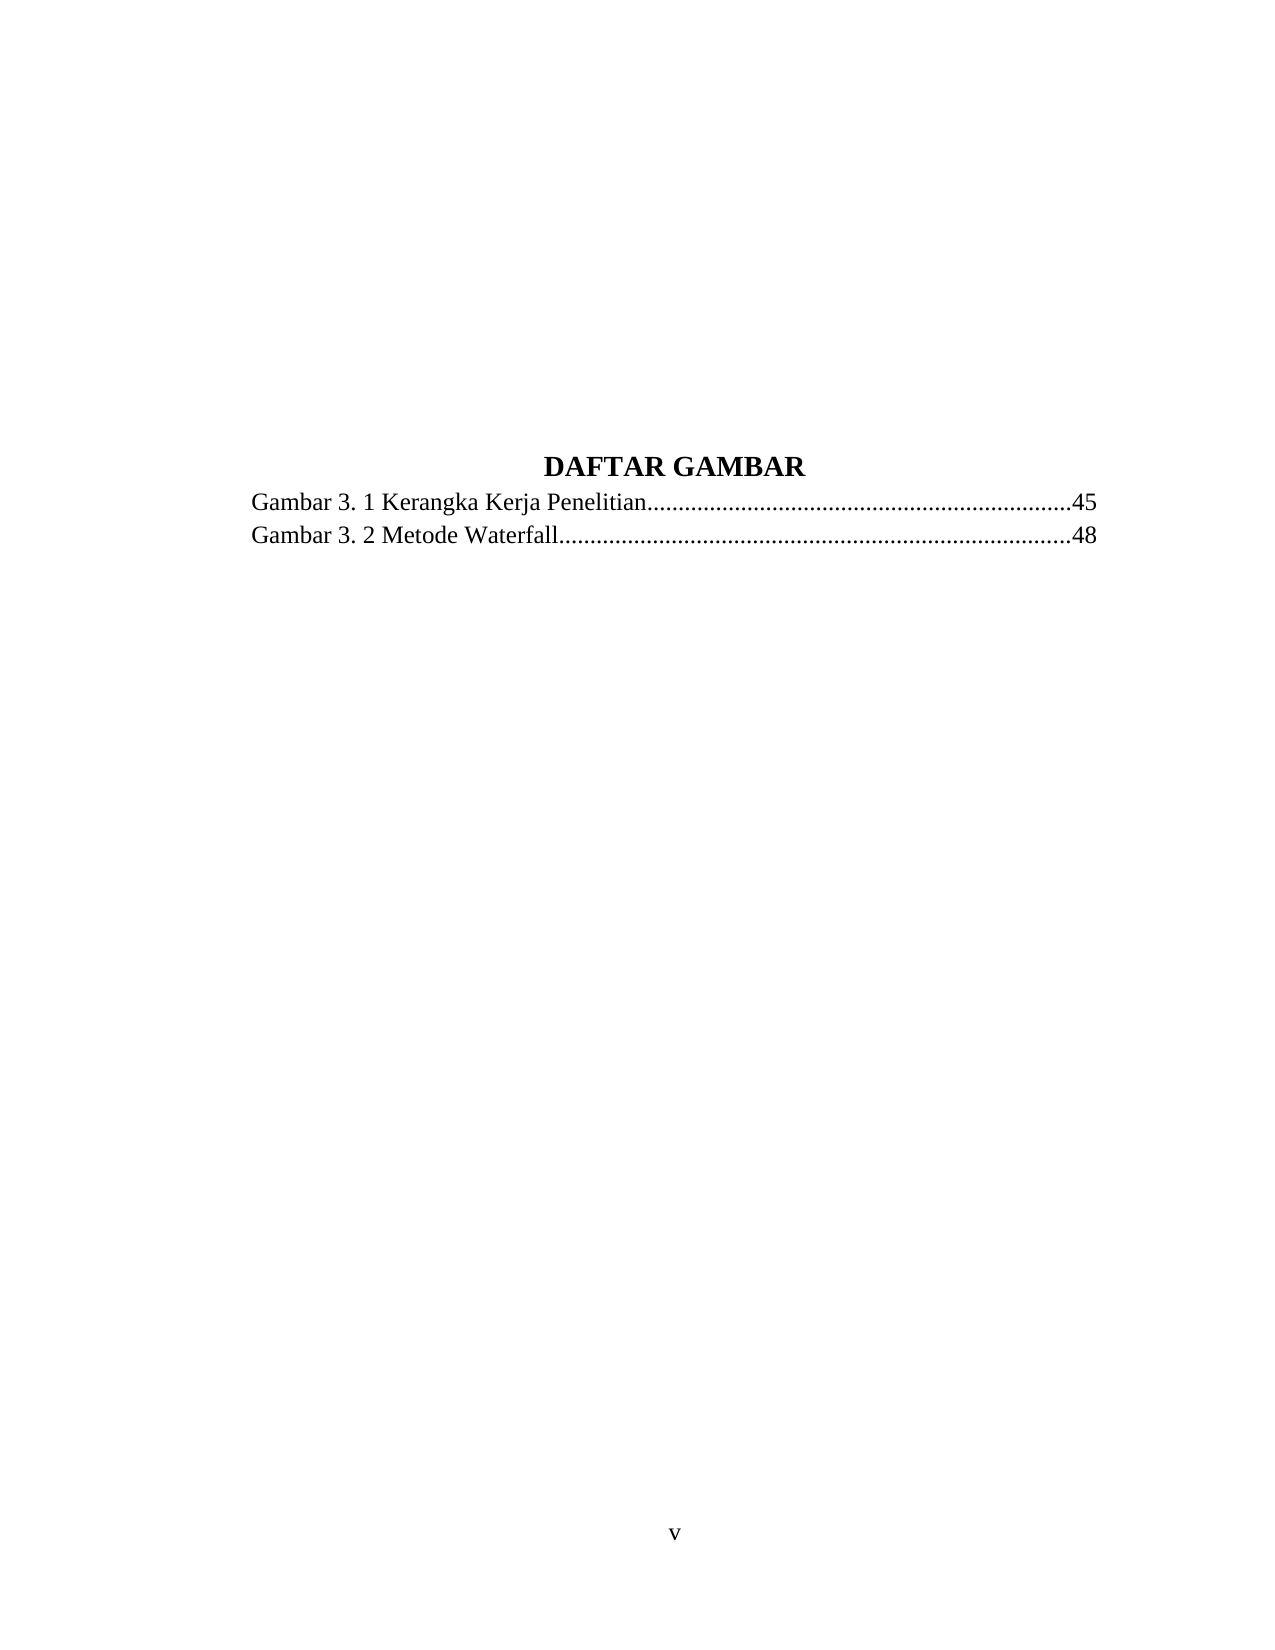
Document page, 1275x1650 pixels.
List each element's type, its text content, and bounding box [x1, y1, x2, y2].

subtitle DAFTAR GAMBAR [251, 449, 1098, 482]
text Gambar 3. 1 Kerangka Kerja Penelitian 45 [251, 487, 1098, 516]
text Gambar 3. 2 Metode Waterfall 48 [251, 520, 1098, 549]
